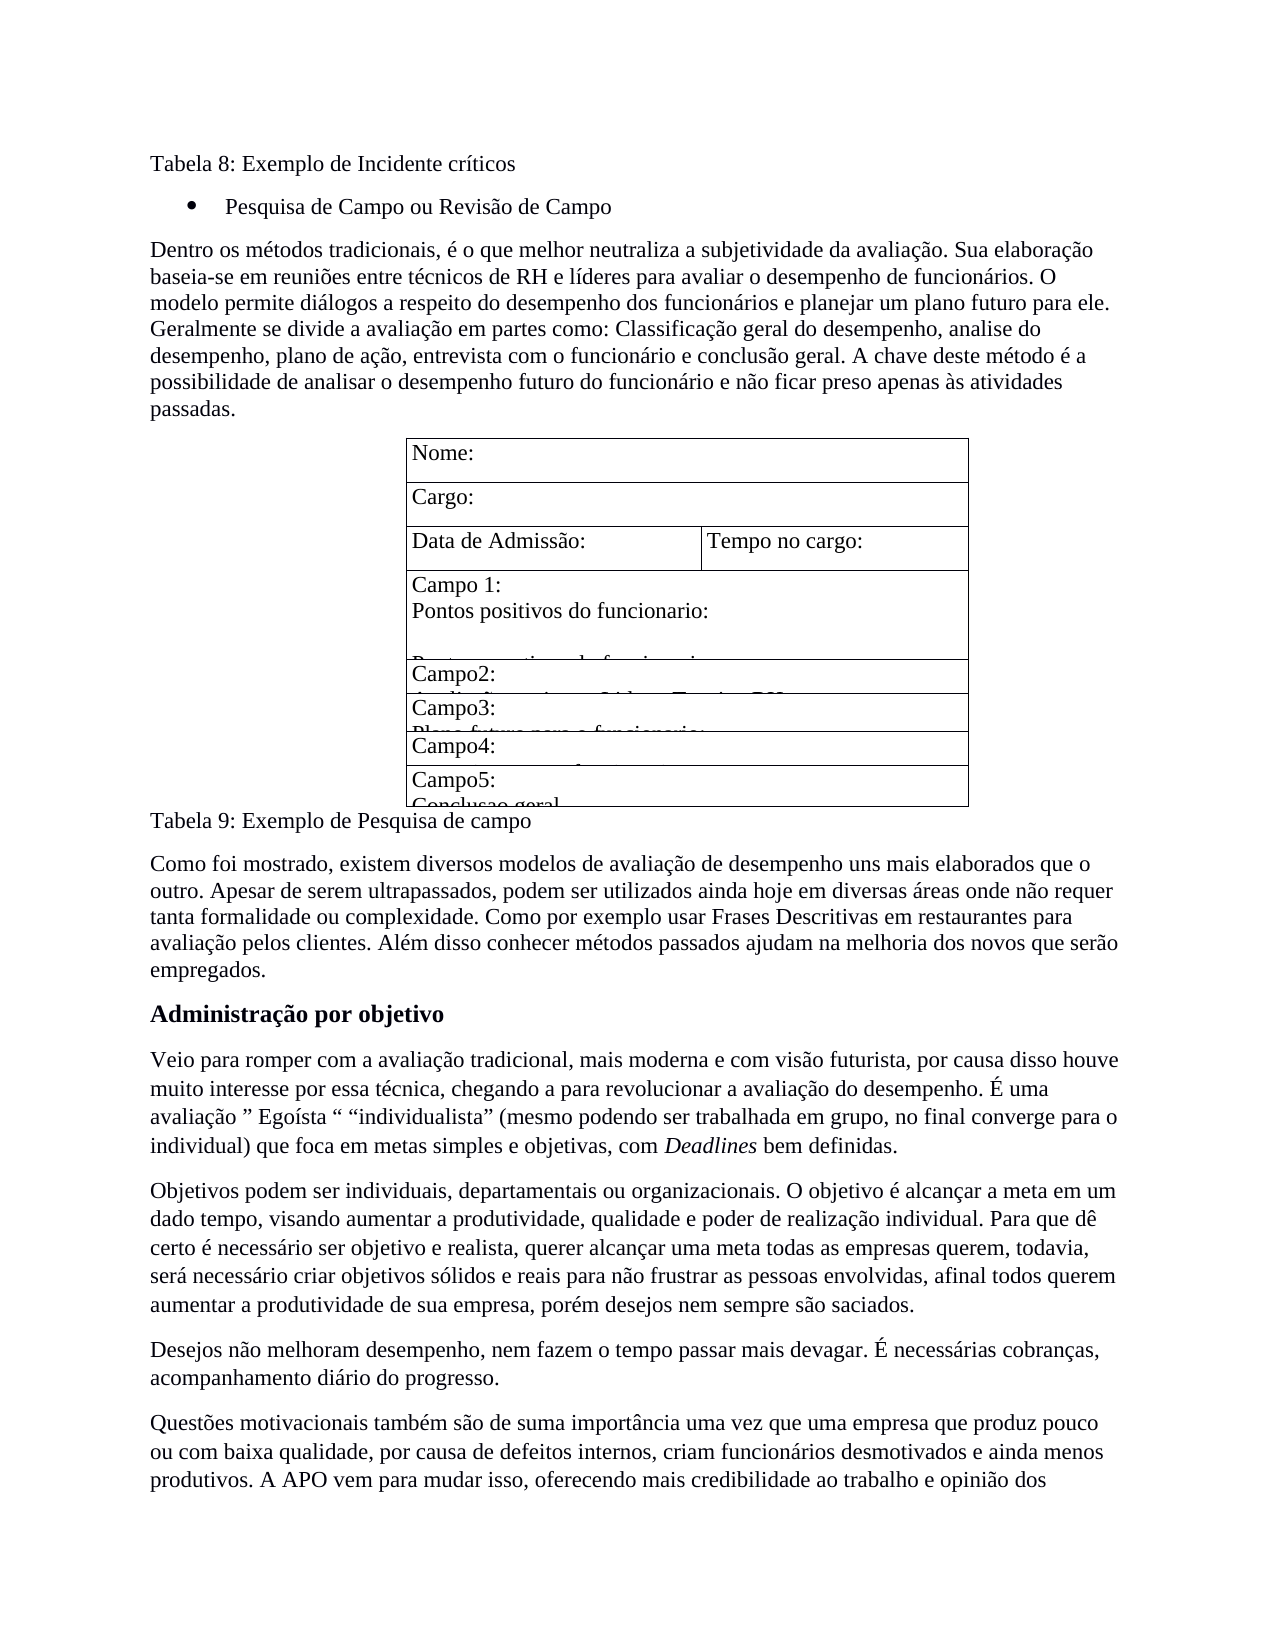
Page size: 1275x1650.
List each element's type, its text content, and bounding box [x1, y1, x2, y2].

table_cell Tempo no cargo: [702, 527, 968, 570]
table_cell Cargo: [407, 483, 968, 526]
table_cell Campo 1: Pontos positivos do funcionario: Pontos negativos do funcionario: Avaliação global: Desempenho Fraco □ Desempenho Regular □ Desempenho Bom □ Desempenho Ótimo □ [407, 571, 968, 659]
text Desejos não melhoram desempenho, nem fazem o tempo passar mais devagar. É necessárias cobranças, acompanhamento diário do progresso. [150, 1336, 1125, 1391]
table_cell Campo4: Entrevista com o funcionario [407, 732, 968, 765]
text Objetivos podem ser individuais, departamentais ou organizacionais. O objetivo é alcançar a meta em um dado tempo, visando aumentar a produtividade, qualidade e poder de realização individual. Para que dê certo é necessário ser objetivo e realista, querer alcançar uma meta todas as empresas querem, todavia, será necessário criar objetivos sólidos e reais para não frustrar as pessoas envolvidas, afinal todos querem aumentar a produtividade de sua empresa, porém desejos nem sempre são saciados. [150, 1177, 1125, 1317]
table_cell Campo5: Conclusao geral [407, 766, 968, 806]
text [150, 1409, 1125, 1492]
text Dentro os métodos tradicionais, é o que melhor neutraliza a subjetividade da avaliação. Sua elaboração baseia-se em reuniões entre técnicos de RH e líderes para avaliar o desempenho de funcionários. O modelo permite diálogos a respeito do desempenho dos funcionários e planejar um plano futuro para ele. Geralmente se divide a avaliação em partes como: Classificação geral do desempenho, analise do desempenho, plano de ação, entrevista com o funcionário e conclusão geral. A chave deste método é a possibilidade de analisar o desempenho futuro do funcionário e não ficar preso apenas às atividades passadas. [150, 236, 1125, 421]
text Veio para romper com a avaliação tradicional, mais moderna e com visão futurista, por causa disso houve muito interesse por essa técnica, chegando a para revolucionar a avaliação do desempenho. É uma avaliação ” Egoísta “ “individualista” (mesmo podendo ser trabalhada em grupo, no final converge para o individual) que foca em metas simples e objetivas, com Deadlines bem definidas. [150, 1046, 1125, 1158]
table_cell Data de Admissão: [407, 527, 701, 570]
table_header Nome: [407, 439, 968, 482]
text Tabela 8: Exemplo de Incidente críticos [150, 150, 1125, 176]
list Pesquisa de Campo ou Revisão de Campo [187, 193, 1125, 220]
table_cell Campo2: Avaliação conjunta: Lider e Tecnico RH [407, 660, 968, 693]
table_cell Campo3: Plano futuro para o funcionario: - Objetivos futuros - Aconselhamento - Treinamento - Promoção - Desligamento [407, 694, 968, 731]
text Como foi mostrado, existem diversos modelos de avaliação de desempenho uns mais elaborados que o outro. Apesar de serem ultrapassados, podem ser utilizados ainda hoje em diversas áreas onde não requer tanta formalidade ou complexidade. Como por exemplo usar Frases Descritivas em restaurantes para avaliação pelos clientes. Além disso conhecer métodos passados ajudam na melhoria dos novos que serão empregados. [150, 850, 1125, 982]
text Administração por objetivo [150, 999, 1125, 1027]
text Tabela 9: Exemplo de Pesquisa de campo [150, 807, 1125, 834]
